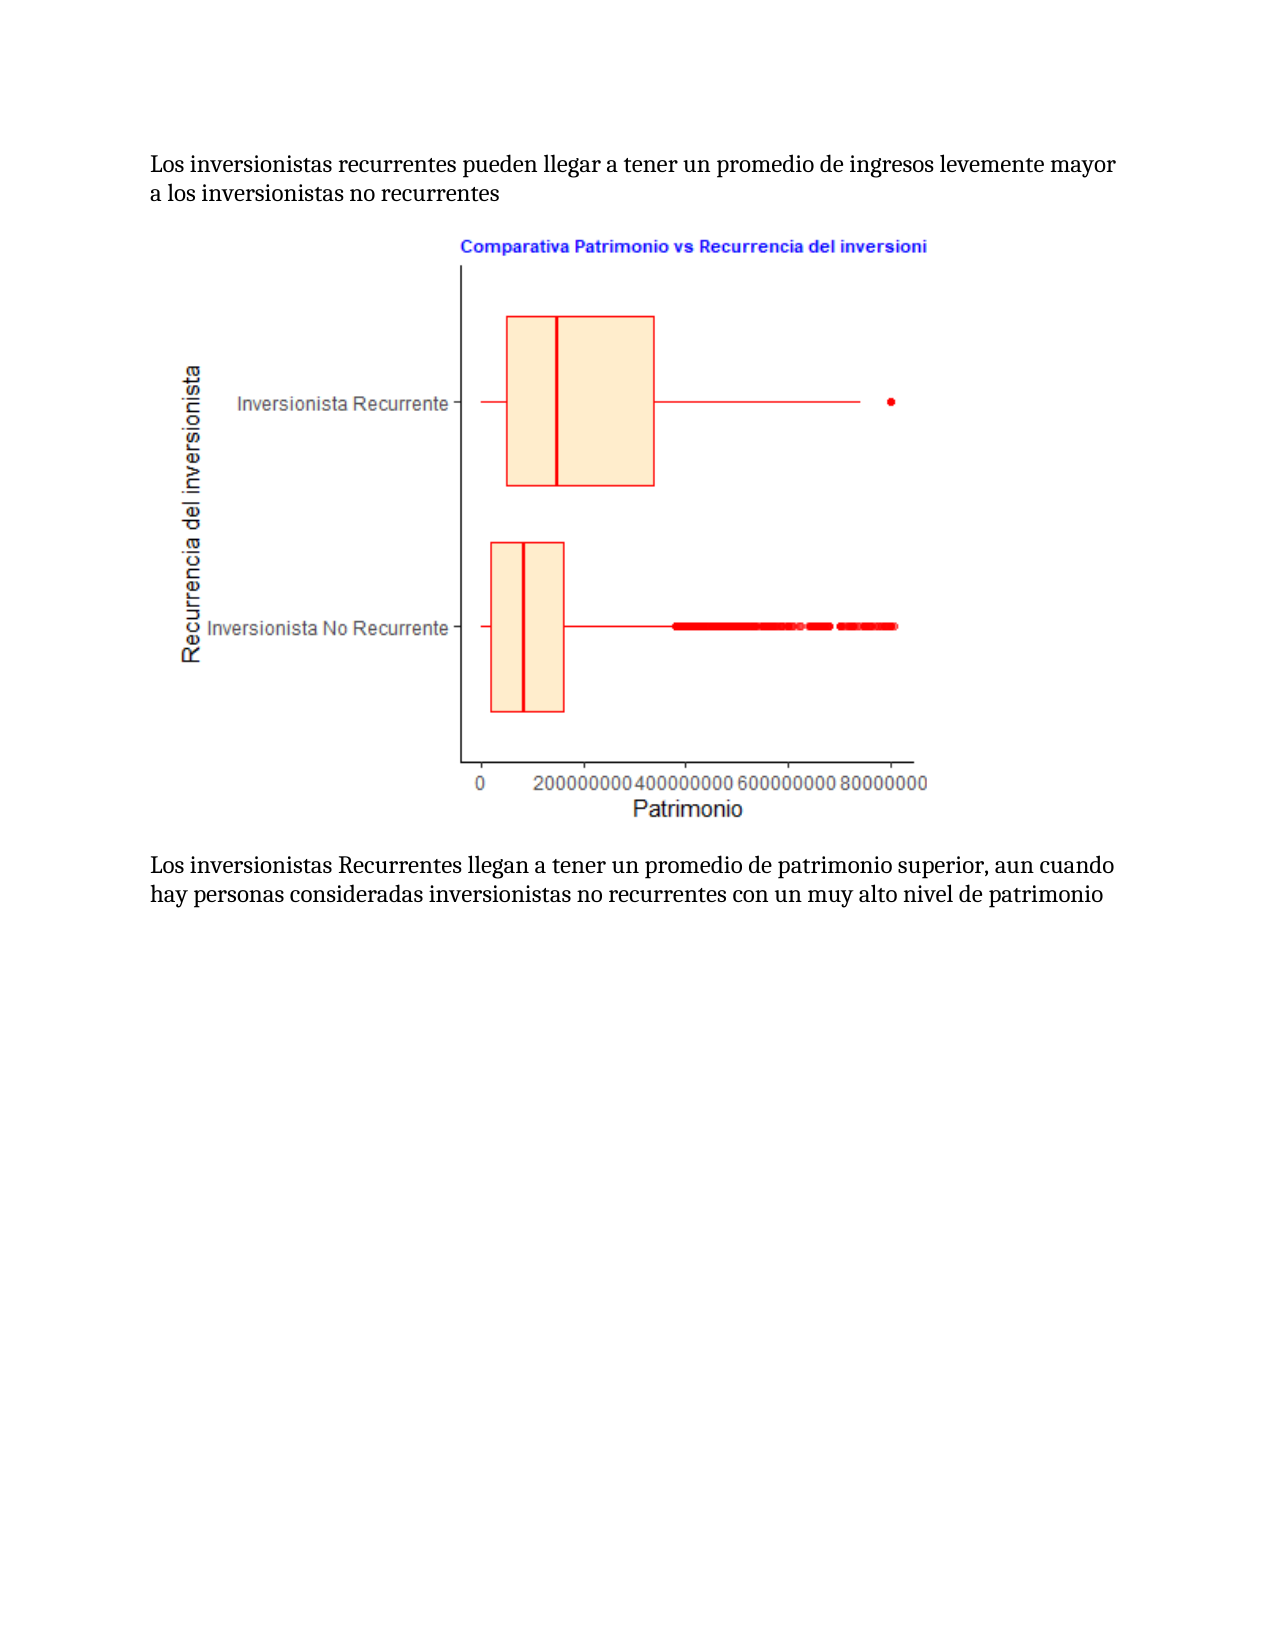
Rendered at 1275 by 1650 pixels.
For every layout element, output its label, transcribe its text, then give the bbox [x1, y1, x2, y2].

picture [168, 226, 927, 833]
text Los inversionistas Recurrentes llegan a tener un promedio de patrimonio superior, aun cuando hay personas consideradas inversionistas no recurrentes con un muy alto nivel de patrimonio [150, 851, 1125, 909]
text Los inversionistas recurrentes pueden llegar a tener un promedio de ingresos levemente mayor a los inversionistas no recurrentes [150, 150, 1125, 207]
